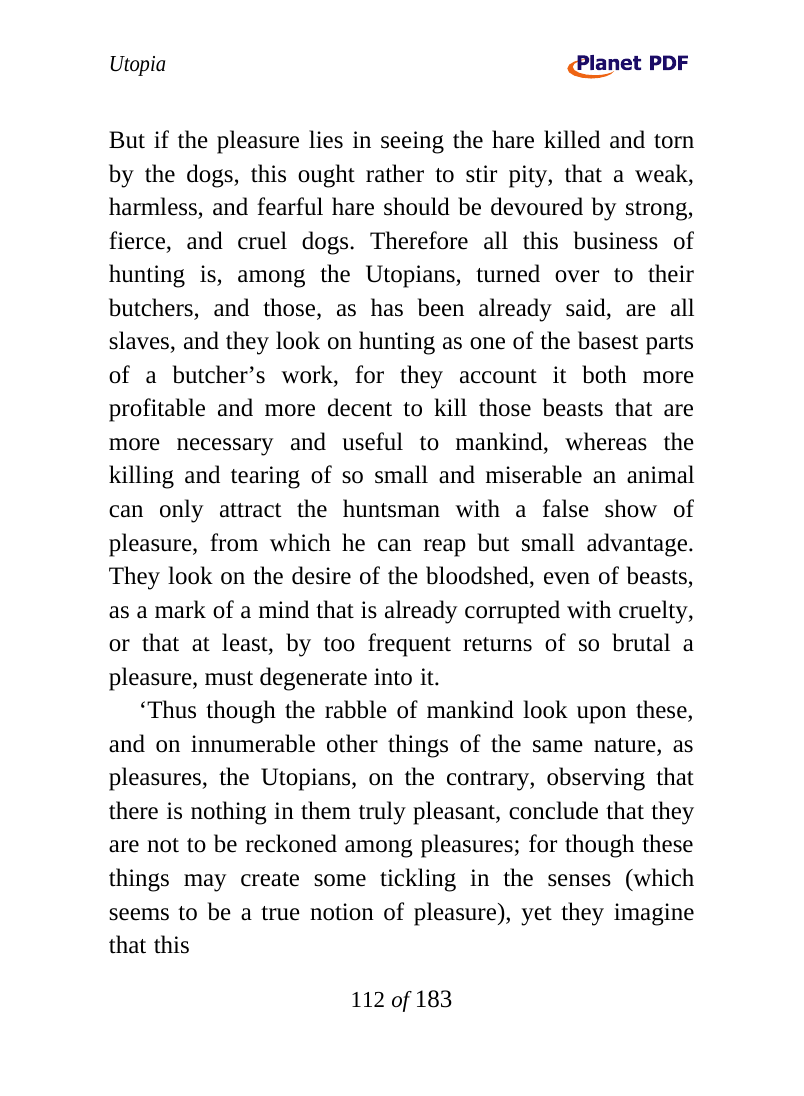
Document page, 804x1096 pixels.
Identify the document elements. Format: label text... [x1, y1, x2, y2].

text But if the pleasure lies in seeing the hare killed and torn by the dogs, this ought rather to stir pity, that a weak, harmless, and fearful hare should be devoured by strong, fierce, and cruel dogs. Therefore all this business of hunting is, among the Utopians, turned over to their butchers, and those, as has been already said, are all slaves, and they look on hunting as one of the basest parts of a butcher’s work, for they account it both more profitable and more decent to kill those beasts that are more necessary and useful to mankind, whereas the killing and tearing of so small and miserable an animal can only attract the huntsman with a false show of pleasure, from which he can reap but small advantage. They look on the desire of the bloodshed, even of beasts, as a mark of a mind that is already corrupted with cruelty, or that at least, by too frequent returns of so brutal a pleasure, must degenerate into it. [109, 125, 695, 691]
text ‘Thus though the rabble of mankind look upon these, and on innumerable other things of the same nature, as pleasures, the Utopians, on the contrary, observing that there is nothing in them truly pleasant, conclude that they are not to be reckoned among pleasures; for though these things may create some tickling in the senses (which seems to be a true notion of pleasure), yet they imagine that this [109, 695, 695, 959]
